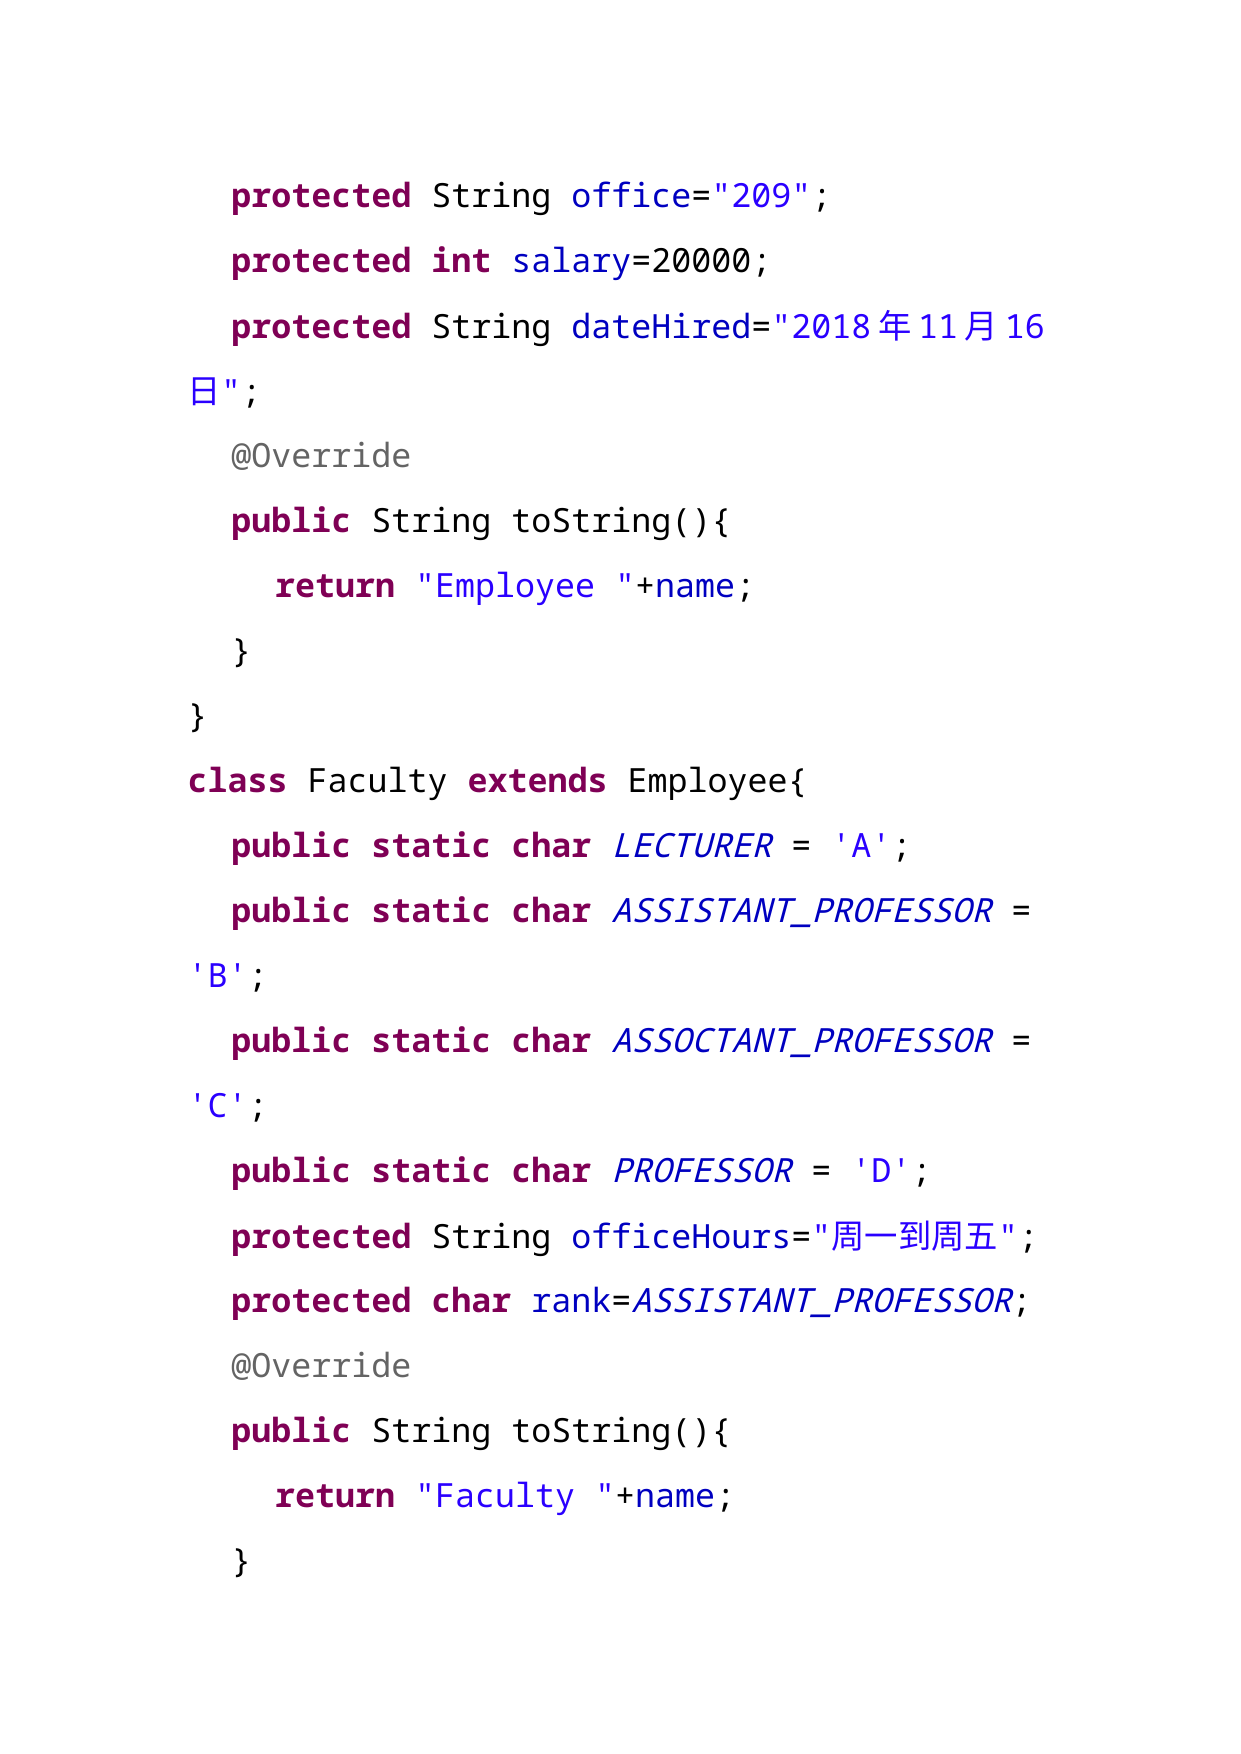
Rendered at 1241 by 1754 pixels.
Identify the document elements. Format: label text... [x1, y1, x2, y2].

text protected String officeHours="周一到周五"; [187, 1202, 1053, 1267]
text public String toString(){ [187, 487, 1053, 552]
text } [187, 682, 1053, 747]
text @Override [187, 422, 1053, 487]
text protected String office="209"; [187, 162, 1053, 227]
text return "Employee "+name; [187, 552, 1053, 617]
text @Override [187, 1332, 1053, 1397]
text public String toString(){ [187, 1397, 1053, 1462]
text public static char ASSISTANT_PROFESSOR = 'B'; [187, 877, 1053, 1007]
text public static char PROFESSOR = 'D'; [187, 1137, 1053, 1202]
text } [187, 617, 1053, 682]
text protected char rank=ASSISTANT_PROFESSOR; [187, 1267, 1053, 1332]
text class Faculty extends Employee{ [187, 747, 1053, 812]
text } [187, 1527, 1053, 1592]
text protected int salary=20000; [187, 227, 1053, 292]
text protected String dateHired="2018年11月16日"; [187, 292, 1053, 422]
text public static char ASSOCTANT_PROFESSOR = 'C'; [187, 1007, 1053, 1137]
text public static char LECTURER = 'A'; [187, 812, 1053, 877]
text return "Faculty "+name; [187, 1462, 1053, 1527]
